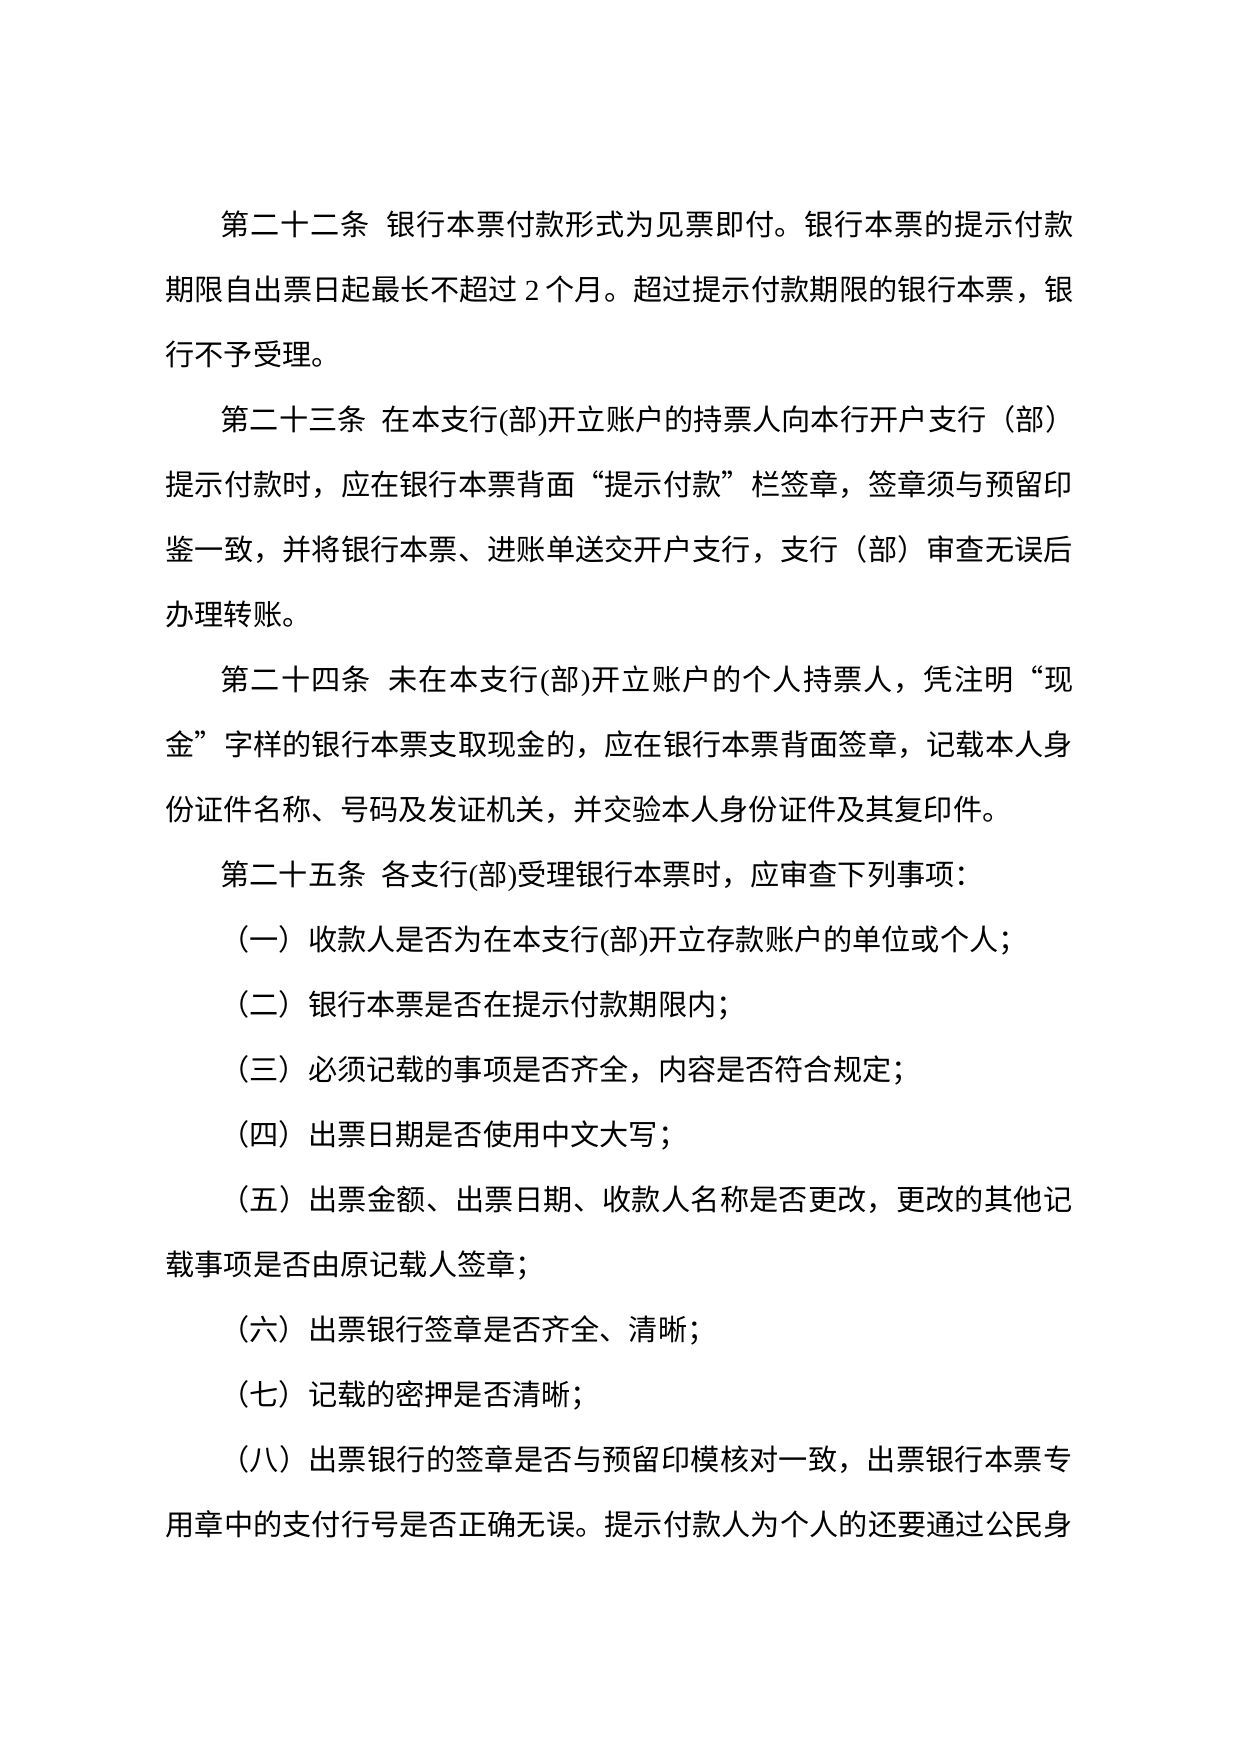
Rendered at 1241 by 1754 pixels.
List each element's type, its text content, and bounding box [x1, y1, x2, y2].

text （七）记载的密押是否清晰； [165, 1360, 1075, 1425]
text 第二十五条 各支行(部)受理银行本票时，应审查下列事项： [165, 840, 1075, 905]
text （五）出票金额、出票日期、收款人名称是否更改，更改的其他记载事项是否由原记载人签章； [165, 1165, 1075, 1295]
text 第二十三条 在本支行(部)开立账户的持票人向本行开户支行（部）提示付款时，应在银行本票背面“提示付款”栏签章，签章须与预留印鉴一致，并将银行本票、进账单送交开户支行，支行（部）审查无误后办理转账。 [165, 385, 1075, 645]
text （六）出票银行签章是否齐全、清晰； [165, 1295, 1075, 1360]
text （四）出票日期是否使用中文大写； [165, 1100, 1075, 1165]
text （三）必须记载的事项是否齐全，内容是否符合规定； [165, 1035, 1075, 1100]
text 第二十四条 未在本支行(部)开立账户的个人持票人，凭注明“现金”字样的银行本票支取现金的，应在银行本票背面签章，记载本人身份证件名称、号码及发证机关，并交验本人身份证件及其复印件。 [165, 645, 1075, 840]
text （一）收款人是否为在本支行(部)开立存款账户的单位或个人； [165, 905, 1075, 970]
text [165, 1425, 1075, 1555]
text 第二十二条 银行本票付款形式为见票即付。银行本票的提示付款期限自出票日起最长不超过2个月。超过提示付款期限的银行本票，银行不予受理。 [165, 190, 1075, 385]
text （二）银行本票是否在提示付款期限内； [165, 970, 1075, 1035]
